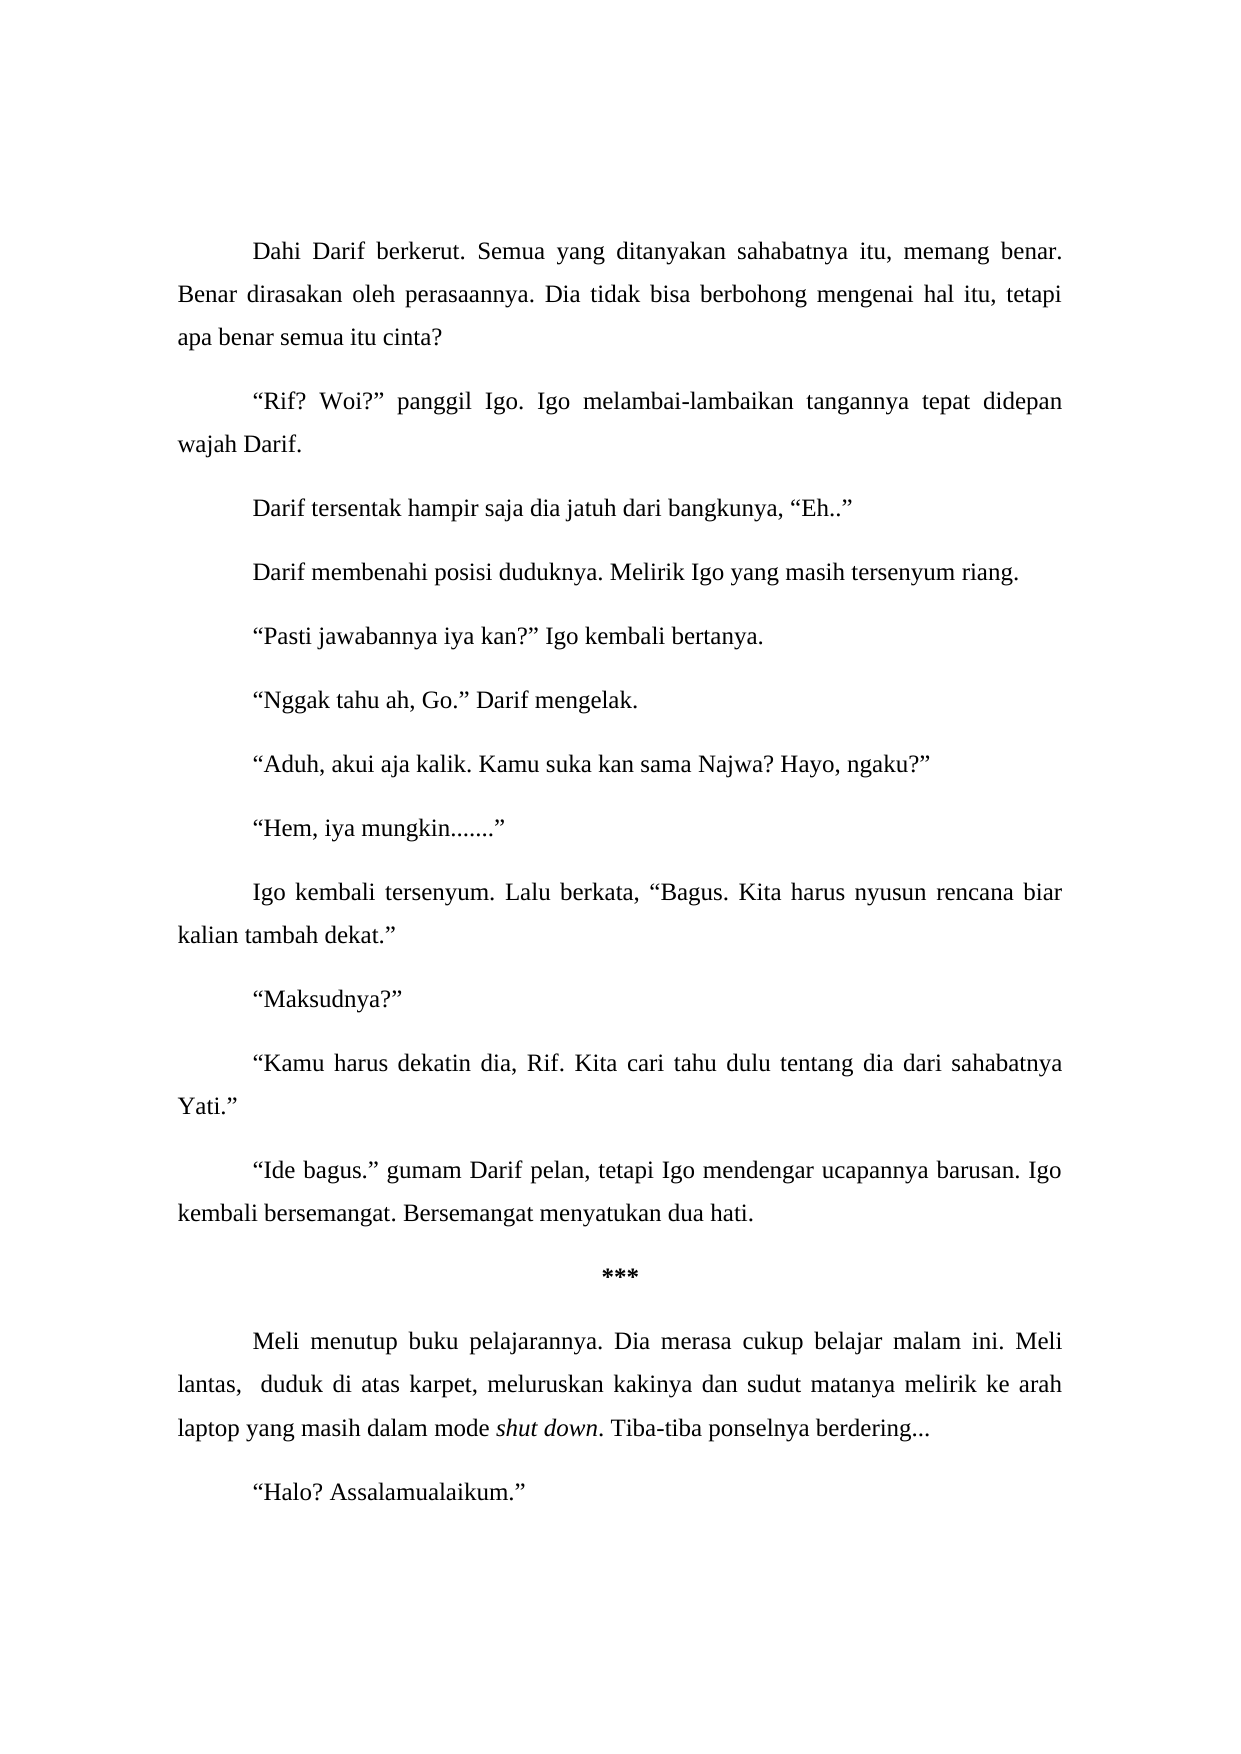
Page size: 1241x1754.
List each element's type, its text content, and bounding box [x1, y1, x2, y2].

text Darif membenahi posisi duduknya. Melirik Igo yang masih tersenyum riang. [177, 557, 1063, 586]
text Darif tersentak hampir saja dia jatuh dari bangkunya, “Eh..” [177, 493, 1063, 522]
text “Maksudnya?” [177, 984, 1063, 1013]
text “Pasti jawabannya iya kan?” Igo kembali bertanya. [177, 621, 1063, 650]
text Meli menutup buku pelajarannya. Dia merasa cukup belajar malam ini. Meli lantas, duduk di atas karpet, meluruskan kakinya dan sudut matanya melirik ke arah laptop yang masih dalam mode shut down. Tiba-tiba ponselnya berdering... [177, 1326, 1063, 1441]
text “Rif? Woi?” panggil Igo. Igo melambai-lambaikan tangannya tepat didepan wajah Darif. [177, 386, 1063, 458]
text Dahi Darif berkerut. Semua yang ditanyakan sahabatnya itu, memang benar. Benar dirasakan oleh perasaannya. Dia tidak bisa berbohong mengenai hal itu, tetapi apa benar semua itu cinta? [177, 236, 1063, 351]
text “Aduh, akui aja kalik. Kamu suka kan sama Najwa? Hayo, ngaku?” [177, 749, 1063, 778]
text “Halo? Assalamualaikum.” [177, 1477, 1063, 1505]
text “Hem, iya mungkin.......” [177, 813, 1063, 842]
text *** [177, 1262, 1063, 1291]
text Igo kembali tersenyum. Lalu berkata, “Bagus. Kita harus nyusun rencana biar kalian tambah dekat.” [177, 877, 1063, 949]
text “Kamu harus dekatin dia, Rif. Kita cari tahu dulu tentang dia dari sahabatnya Yati.” [177, 1048, 1063, 1120]
text “Ide bagus.” gumam Darif pelan, tetapi Igo mendengar ucapannya barusan. Igo kembali bersemangat. Bersemangat menyatukan dua hati. [177, 1155, 1063, 1227]
text “Nggak tahu ah, Go.” Darif mengelak. [177, 685, 1063, 714]
